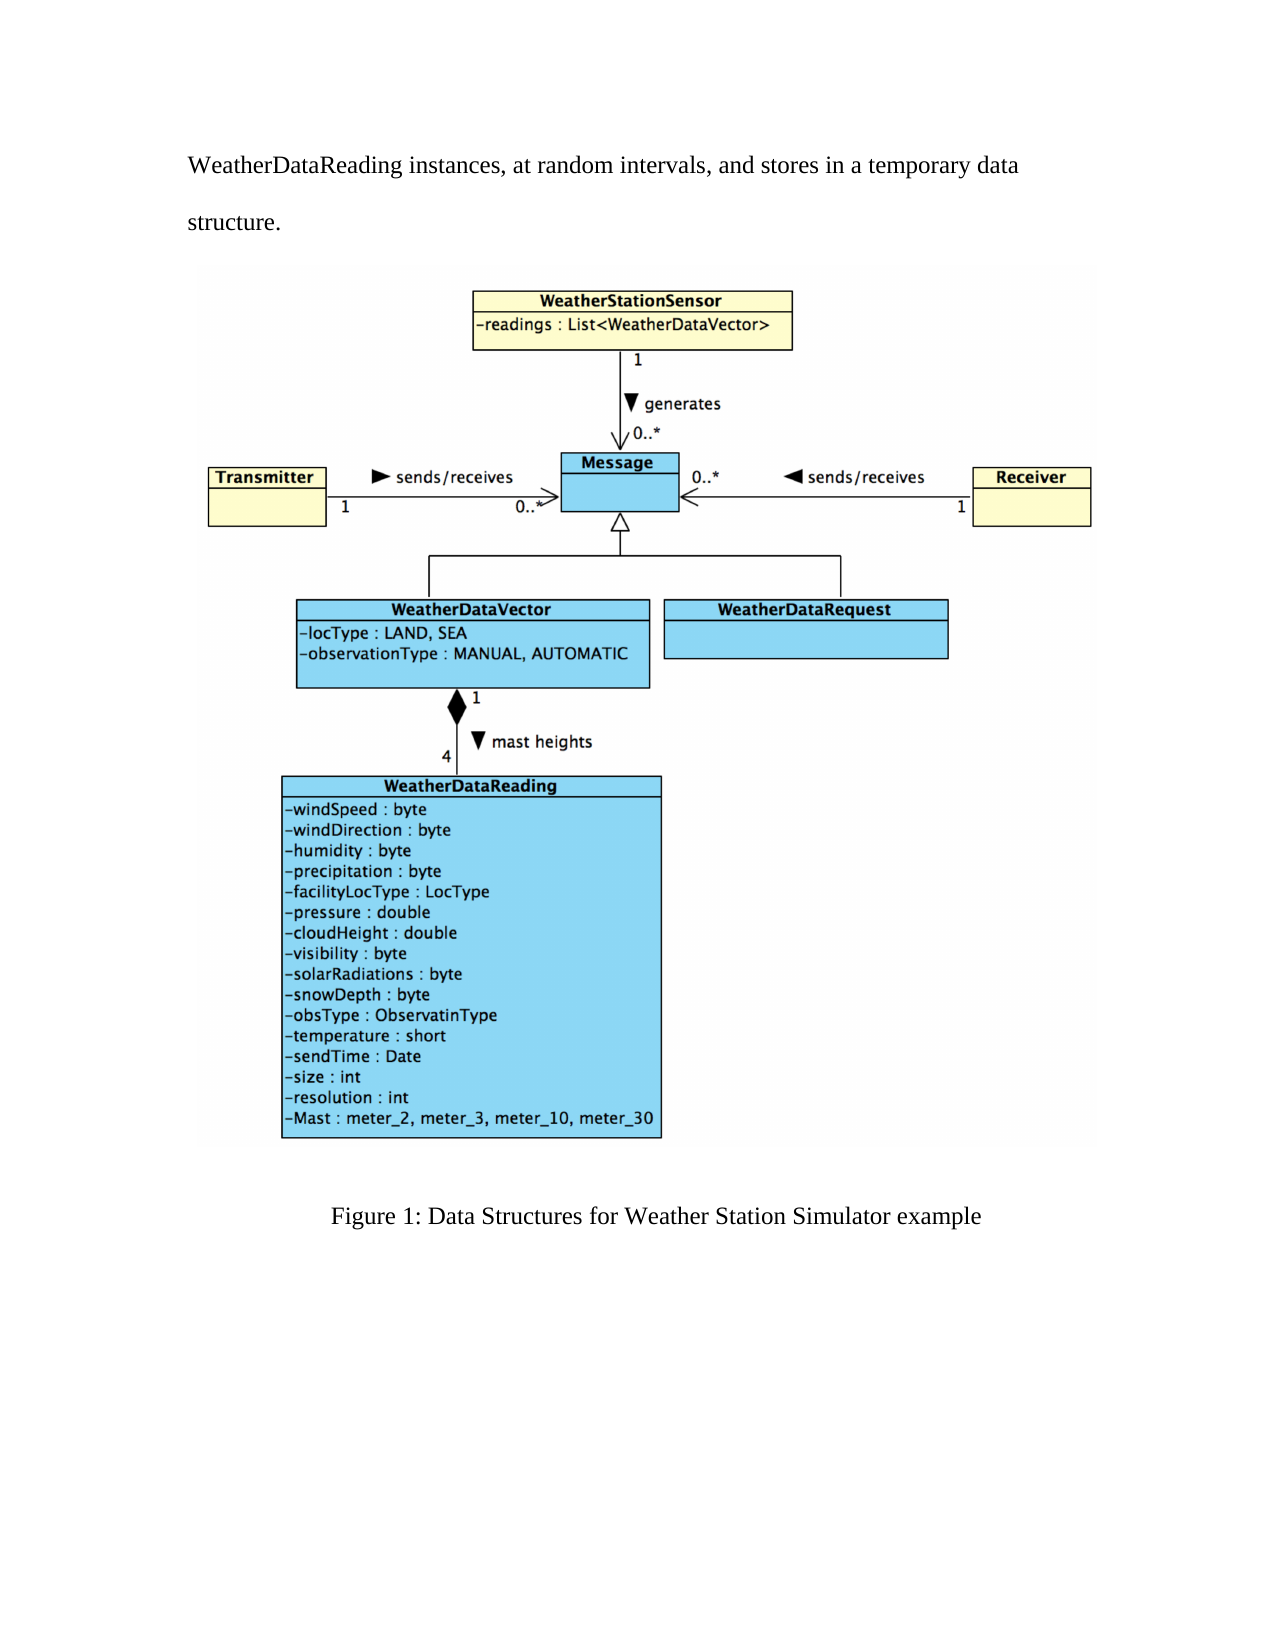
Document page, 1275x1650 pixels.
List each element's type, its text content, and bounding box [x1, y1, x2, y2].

list Figure 1: Data Structures for Weather Station Simulator example [225, 1201, 1087, 1229]
picture [196, 265, 1097, 1147]
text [187, 150, 1087, 236]
